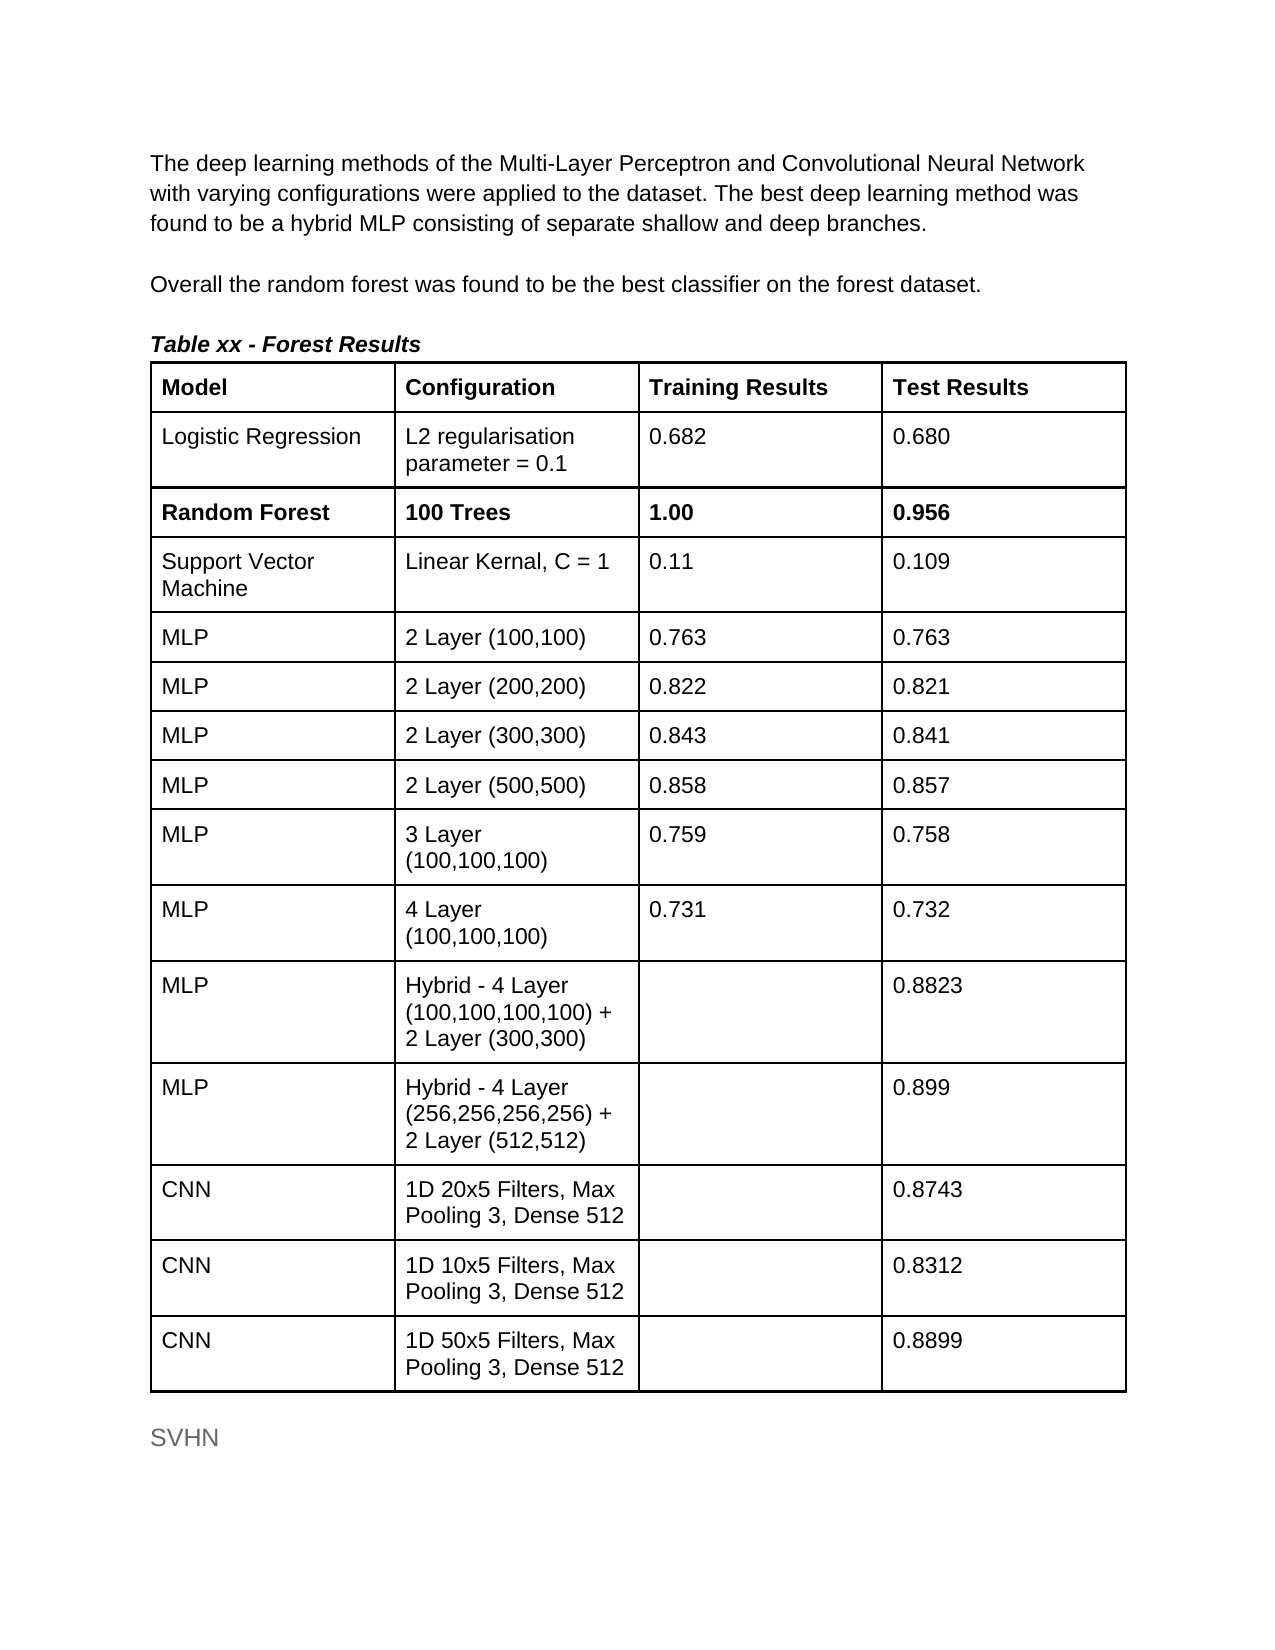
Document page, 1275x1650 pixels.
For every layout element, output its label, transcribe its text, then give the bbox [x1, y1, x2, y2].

table_cell 4 Layer (100,100,100) [396, 886, 638, 959]
table_cell 2 Layer (100,100) [396, 613, 638, 661]
table_cell CNN [152, 1317, 394, 1390]
table_cell MLP [152, 1064, 394, 1163]
table_cell Support Vector Machine [152, 538, 394, 611]
table_cell 100 Trees [396, 489, 638, 536]
table_cell 0.763 [883, 613, 1125, 661]
table_cell CNN [152, 1166, 394, 1239]
table_cell 0.857 [883, 761, 1125, 808]
table_cell Hybrid - 4 Layer (256,256,256,256) + 2 Layer (512,512) [396, 1064, 638, 1163]
table_cell MLP [152, 712, 394, 759]
table_cell 2 Layer (300,300) [396, 712, 638, 759]
table_cell 0.8823 [883, 962, 1125, 1062]
table_cell [640, 1317, 881, 1390]
table_cell 0.899 [883, 1064, 1125, 1163]
table_cell 0.732 [883, 886, 1125, 959]
table_cell CNN [152, 1241, 394, 1315]
text Table xx - Forest Results [150, 331, 1125, 358]
text The deep learning methods of the Multi-Layer Perceptron and Convolutional Neural Network with varying configurations were applied to the dataset. The best deep learning method was found to be a hybrid MLP consisting of separate shallow and deep branches. [150, 150, 1125, 237]
table_cell 0.763 [640, 613, 881, 661]
table_cell Random Forest [152, 489, 394, 536]
table_cell MLP [152, 810, 394, 884]
table_cell 3 Layer (100,100,100) [396, 810, 638, 884]
table_cell 0.821 [883, 663, 1125, 710]
table_header Training Results [640, 364, 881, 411]
table_cell 0.8743 [883, 1166, 1125, 1239]
table_cell Linear Kernal, C = 1 [396, 538, 638, 611]
table_cell 0.8899 [883, 1317, 1125, 1390]
table_cell 0.841 [883, 712, 1125, 759]
table_cell MLP [152, 663, 394, 710]
table_cell 0.682 [640, 413, 881, 486]
table_cell 1.00 [640, 489, 881, 536]
table_cell [640, 962, 881, 1062]
table_cell 1D 50x5 Filters, Max Pooling 3, Dense 512 [396, 1317, 638, 1390]
table_cell 0.858 [640, 761, 881, 808]
table_cell [640, 1241, 881, 1315]
table_cell Logistic Regression [152, 413, 394, 486]
table_cell 0.822 [640, 663, 881, 710]
table_cell 0.11 [640, 538, 881, 611]
table_cell 2 Layer (500,500) [396, 761, 638, 808]
table_cell MLP [152, 613, 394, 661]
table_cell 1D 20x5 Filters, Max Pooling 3, Dense 512 [396, 1166, 638, 1239]
table_cell 0.956 [883, 489, 1125, 536]
table_cell MLP [152, 761, 394, 808]
table_cell Hybrid - 4 Layer (100,100,100,100) + 2 Layer (300,300) [396, 962, 638, 1062]
text Overall the random forest was found to be the best classifier on the forest dataset. [150, 271, 1125, 297]
table_cell 0.731 [640, 886, 881, 959]
table_cell MLP [152, 962, 394, 1062]
table_cell [640, 1166, 881, 1239]
table_header Configuration [396, 364, 638, 411]
table_cell 0.680 [883, 413, 1125, 486]
table_cell MLP [152, 886, 394, 959]
table_cell 0.109 [883, 538, 1125, 611]
table_cell 1D 10x5 Filters, Max Pooling 3, Dense 512 [396, 1241, 638, 1315]
table_cell [640, 1064, 881, 1163]
table_cell 0.759 [640, 810, 881, 884]
table_header Model [152, 364, 394, 411]
table_cell 0.758 [883, 810, 1125, 884]
text SVHN [150, 1423, 1125, 1451]
table_cell L2 regularisation parameter = 0.1 [396, 413, 638, 486]
table_cell 0.843 [640, 712, 881, 759]
table_cell 2 Layer (200,200) [396, 663, 638, 710]
table_cell 0.8312 [883, 1241, 1125, 1315]
table_header Test Results [883, 364, 1125, 411]
